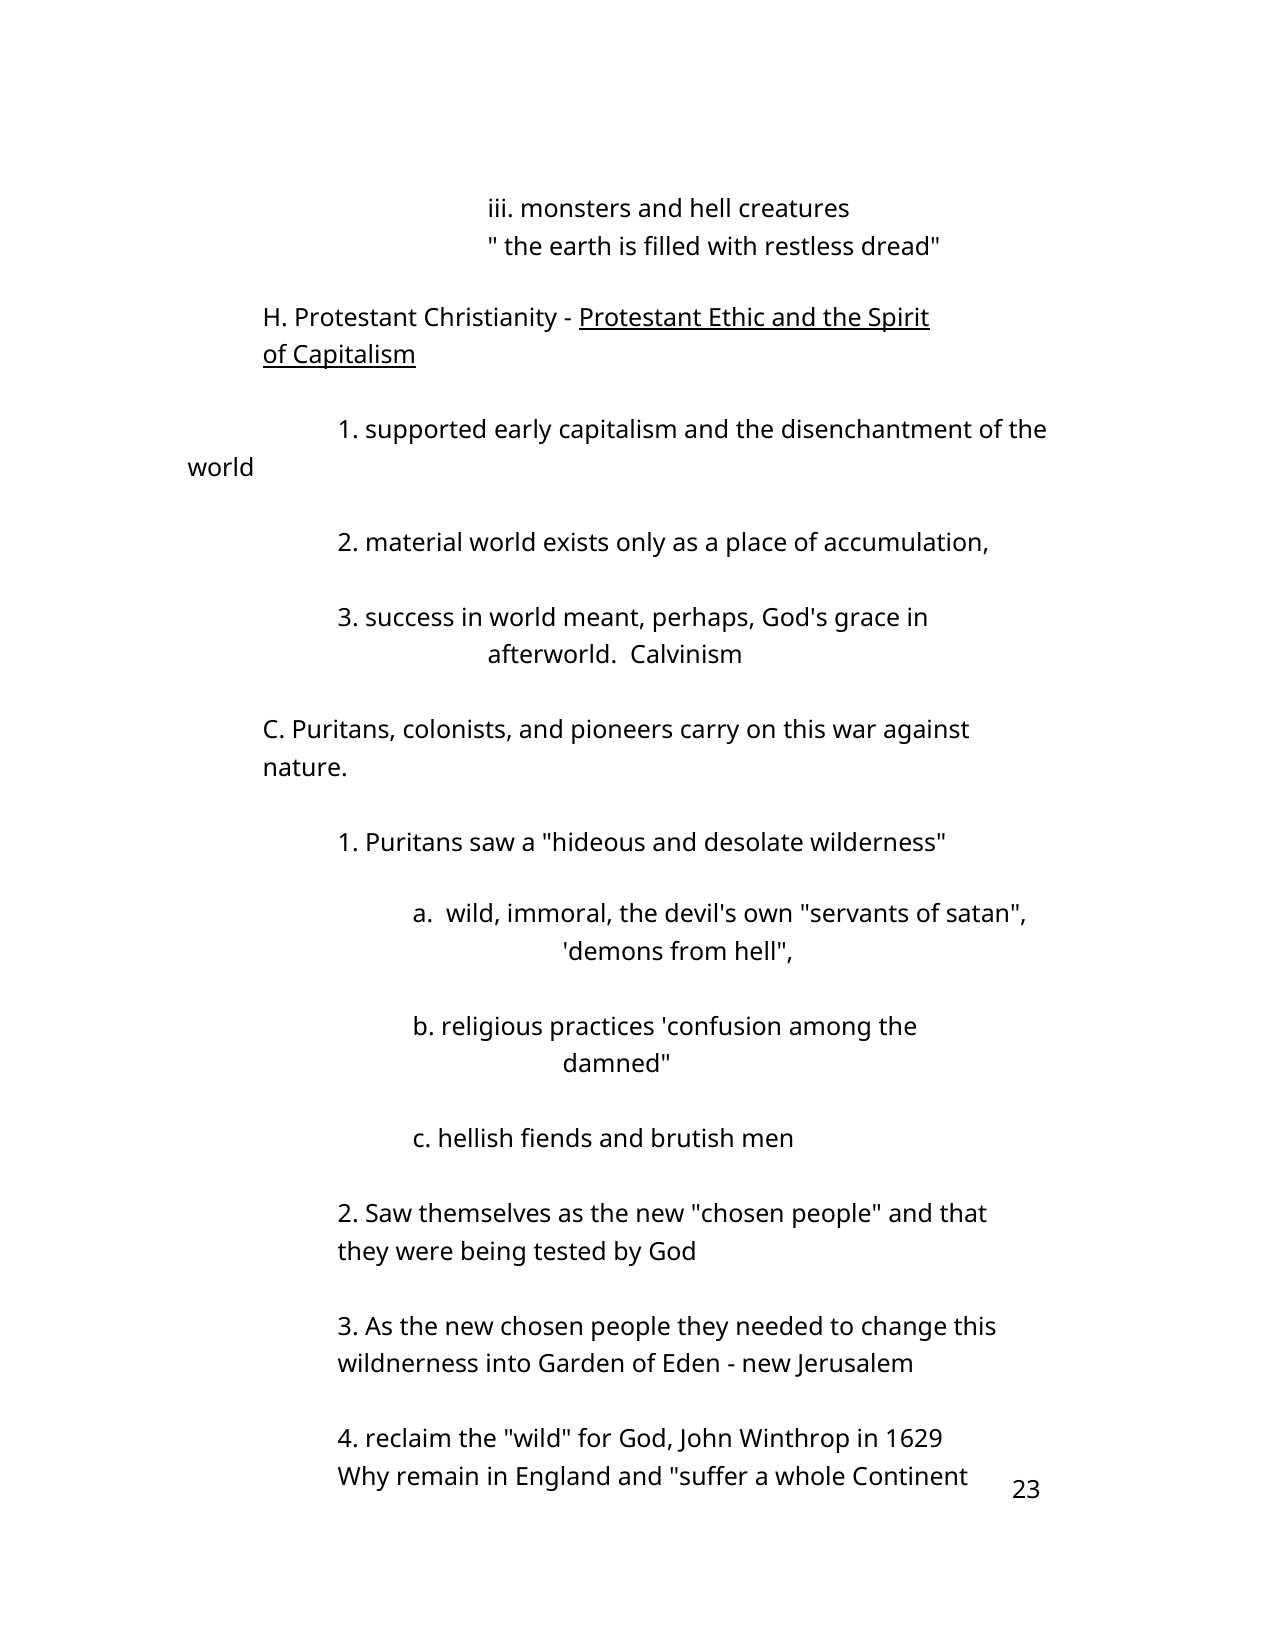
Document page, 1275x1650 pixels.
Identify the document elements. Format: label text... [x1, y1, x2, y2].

text 2. material world exists only as a place of accumulation, [187, 521, 1087, 559]
text 1. supported early capitalism and the disenchantment of the world [187, 409, 1087, 484]
text iii. monsters and hell creatures [187, 187, 1087, 225]
text b. religious practices 'confusion among the damned" [187, 1005, 1087, 1080]
text 3. success in world meant, perhaps, God's grace in afterworld. Calvinism [187, 596, 1087, 671]
text 1. Puritans saw a "hideous and desolate wilderness" [187, 821, 1087, 859]
text Why remain in and "suffer a whole Continent [187, 1455, 1087, 1493]
text " the earth is filled with restless dread" [187, 225, 1087, 262]
text H. Protestant Christianity - Protestant Ethic and the Spirit [187, 296, 1087, 334]
text c. hellish fiends and brutish men [187, 1118, 1087, 1155]
text 3. As the new chosen people they needed to change this [187, 1305, 1087, 1343]
text of Capitalism [187, 334, 1087, 371]
text wildnerness into Garden of Eden - new Jerusalem [187, 1343, 1087, 1380]
text a. wild, immoral, the devil's own "servants of satan", 'demons from hell", [187, 893, 1087, 968]
text 2. Saw themselves as the new "chosen people" and that [187, 1193, 1087, 1230]
text 4. reclaim the "wild" for God, John Winthrop in 1629 [187, 1418, 1087, 1455]
text they were being tested by God [187, 1230, 1087, 1268]
text C. Puritans, colonists, and pioneers carry on this war against nature. [187, 709, 1087, 784]
